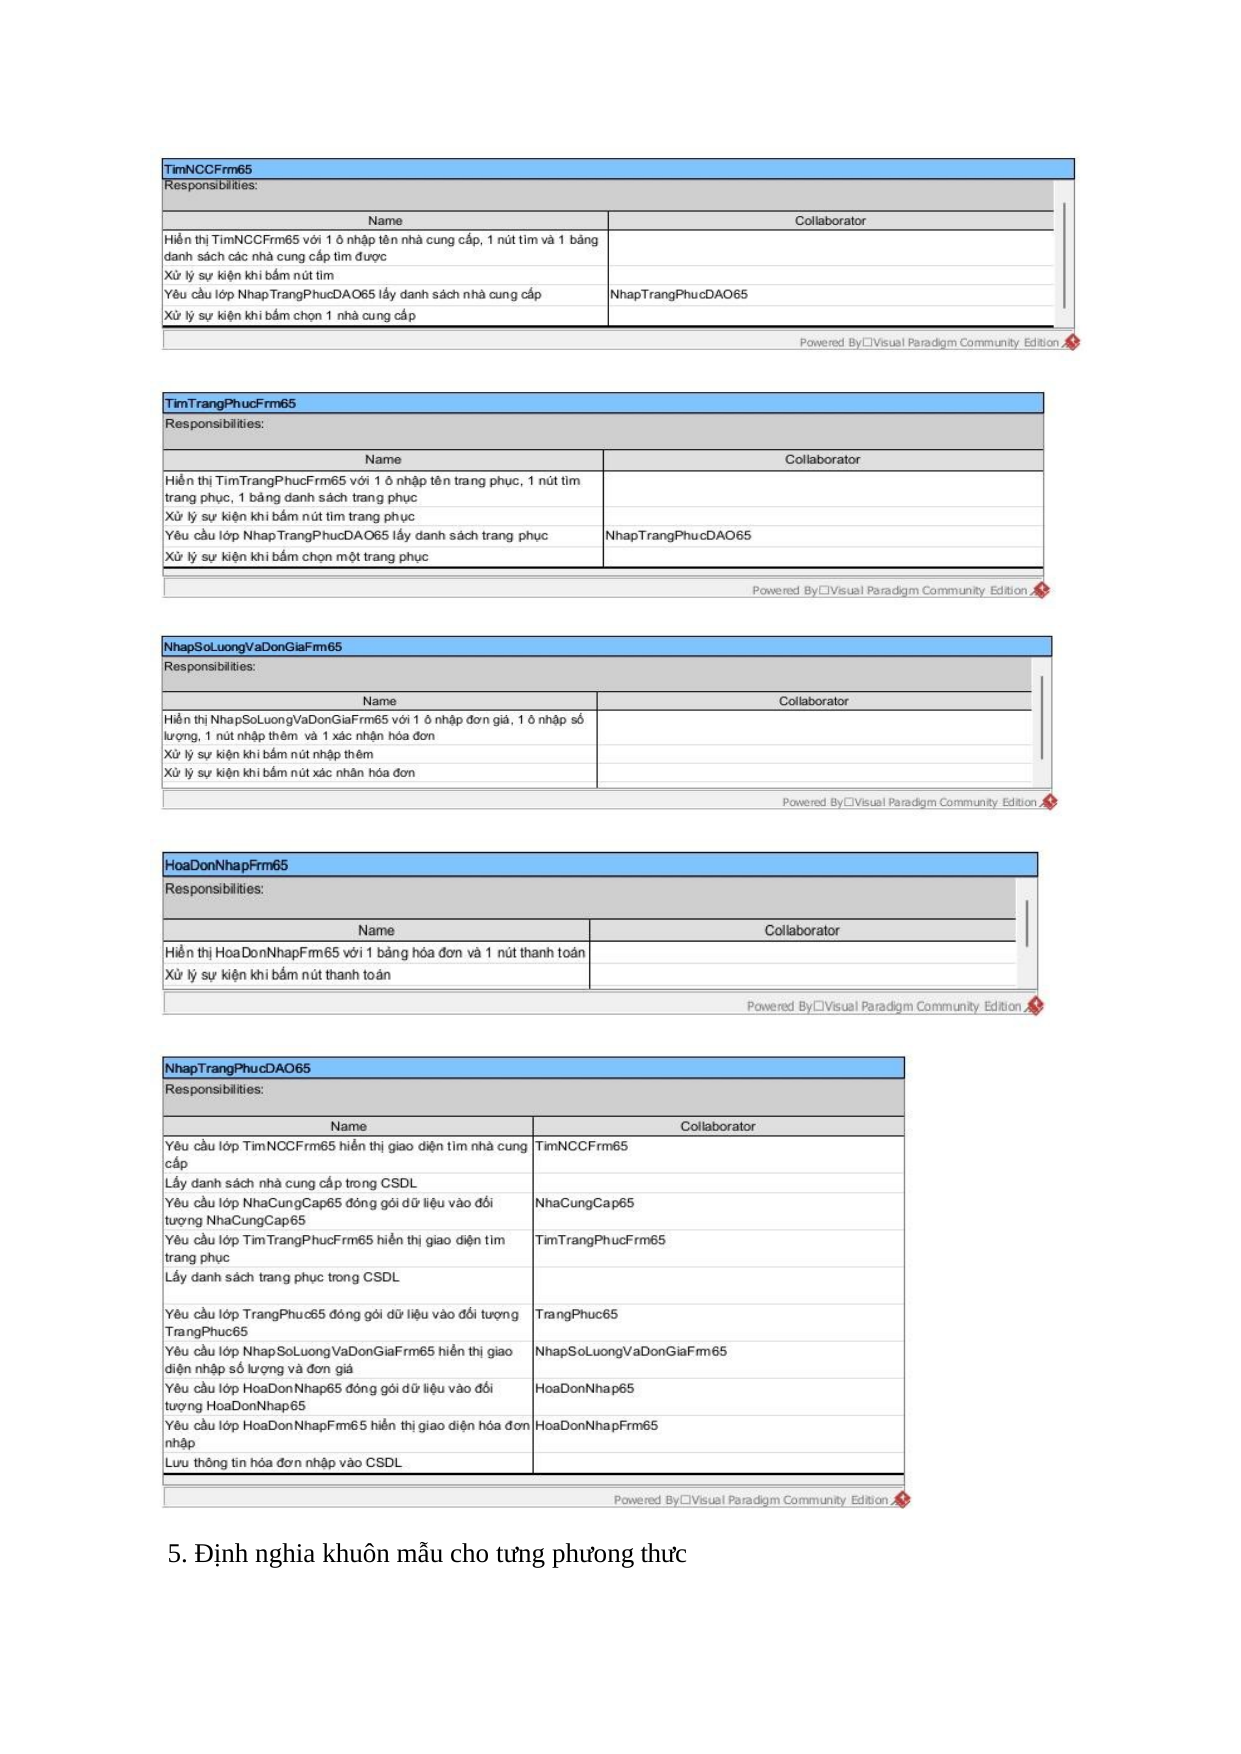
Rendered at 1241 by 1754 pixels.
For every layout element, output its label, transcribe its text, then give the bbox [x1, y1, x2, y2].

picture [150, 381, 1057, 609]
picture [150, 839, 1050, 1028]
picture [150, 625, 1063, 817]
picture [150, 147, 1087, 361]
picture [150, 1045, 914, 1510]
